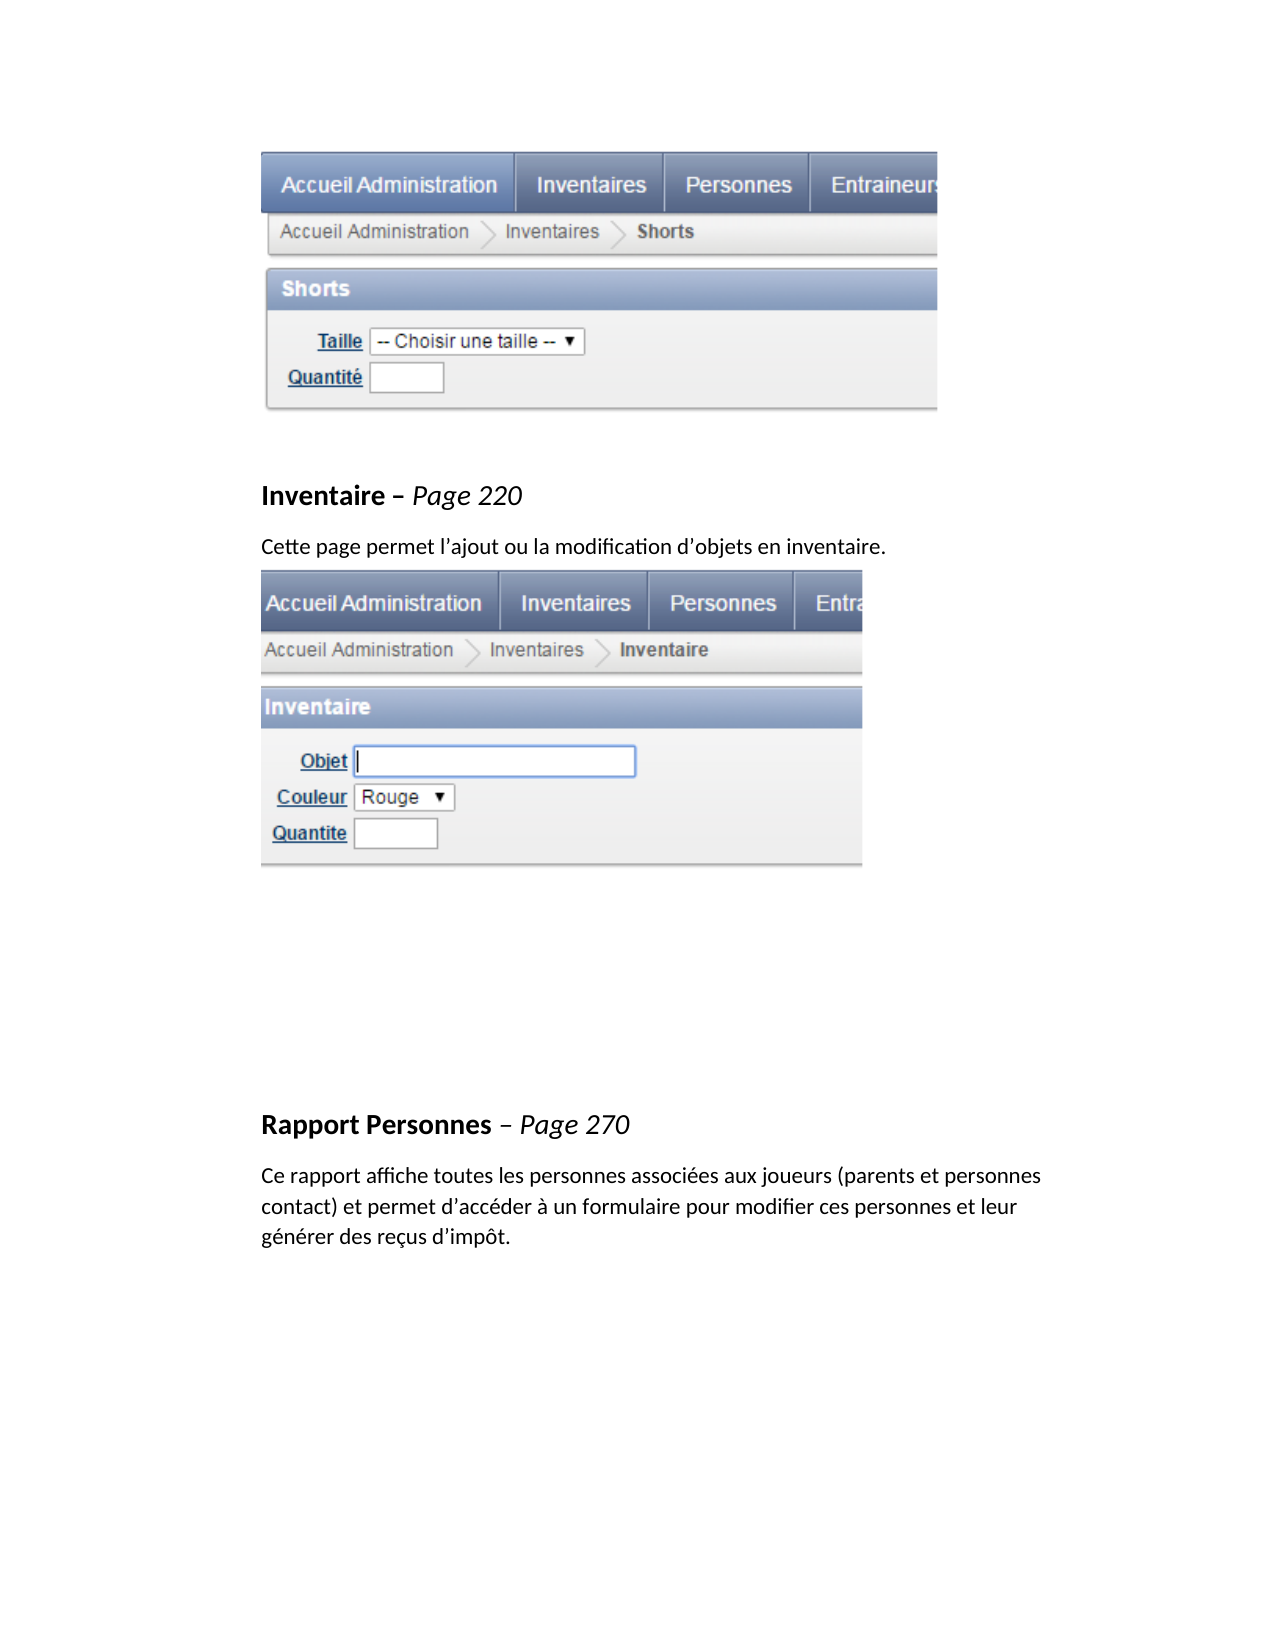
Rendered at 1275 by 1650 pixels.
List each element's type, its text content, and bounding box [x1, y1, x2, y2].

text Rapport Personnes – Page 270 [187, 1106, 1087, 1142]
text Inventaire – Page 220 [187, 477, 1087, 512]
text Ce rapport affiche toutes les personnes associées aux joueurs (parents et personnes contact) et permet d’accéder à un formulaire pour modifier ces personnes et leur générer des reçus d’impôt. [261, 1162, 1087, 1250]
picture [261, 150, 938, 414]
text Cette page permet l’ajout ou la modification d’objets en inventaire. [261, 532, 1087, 560]
picture [261, 562, 863, 884]
